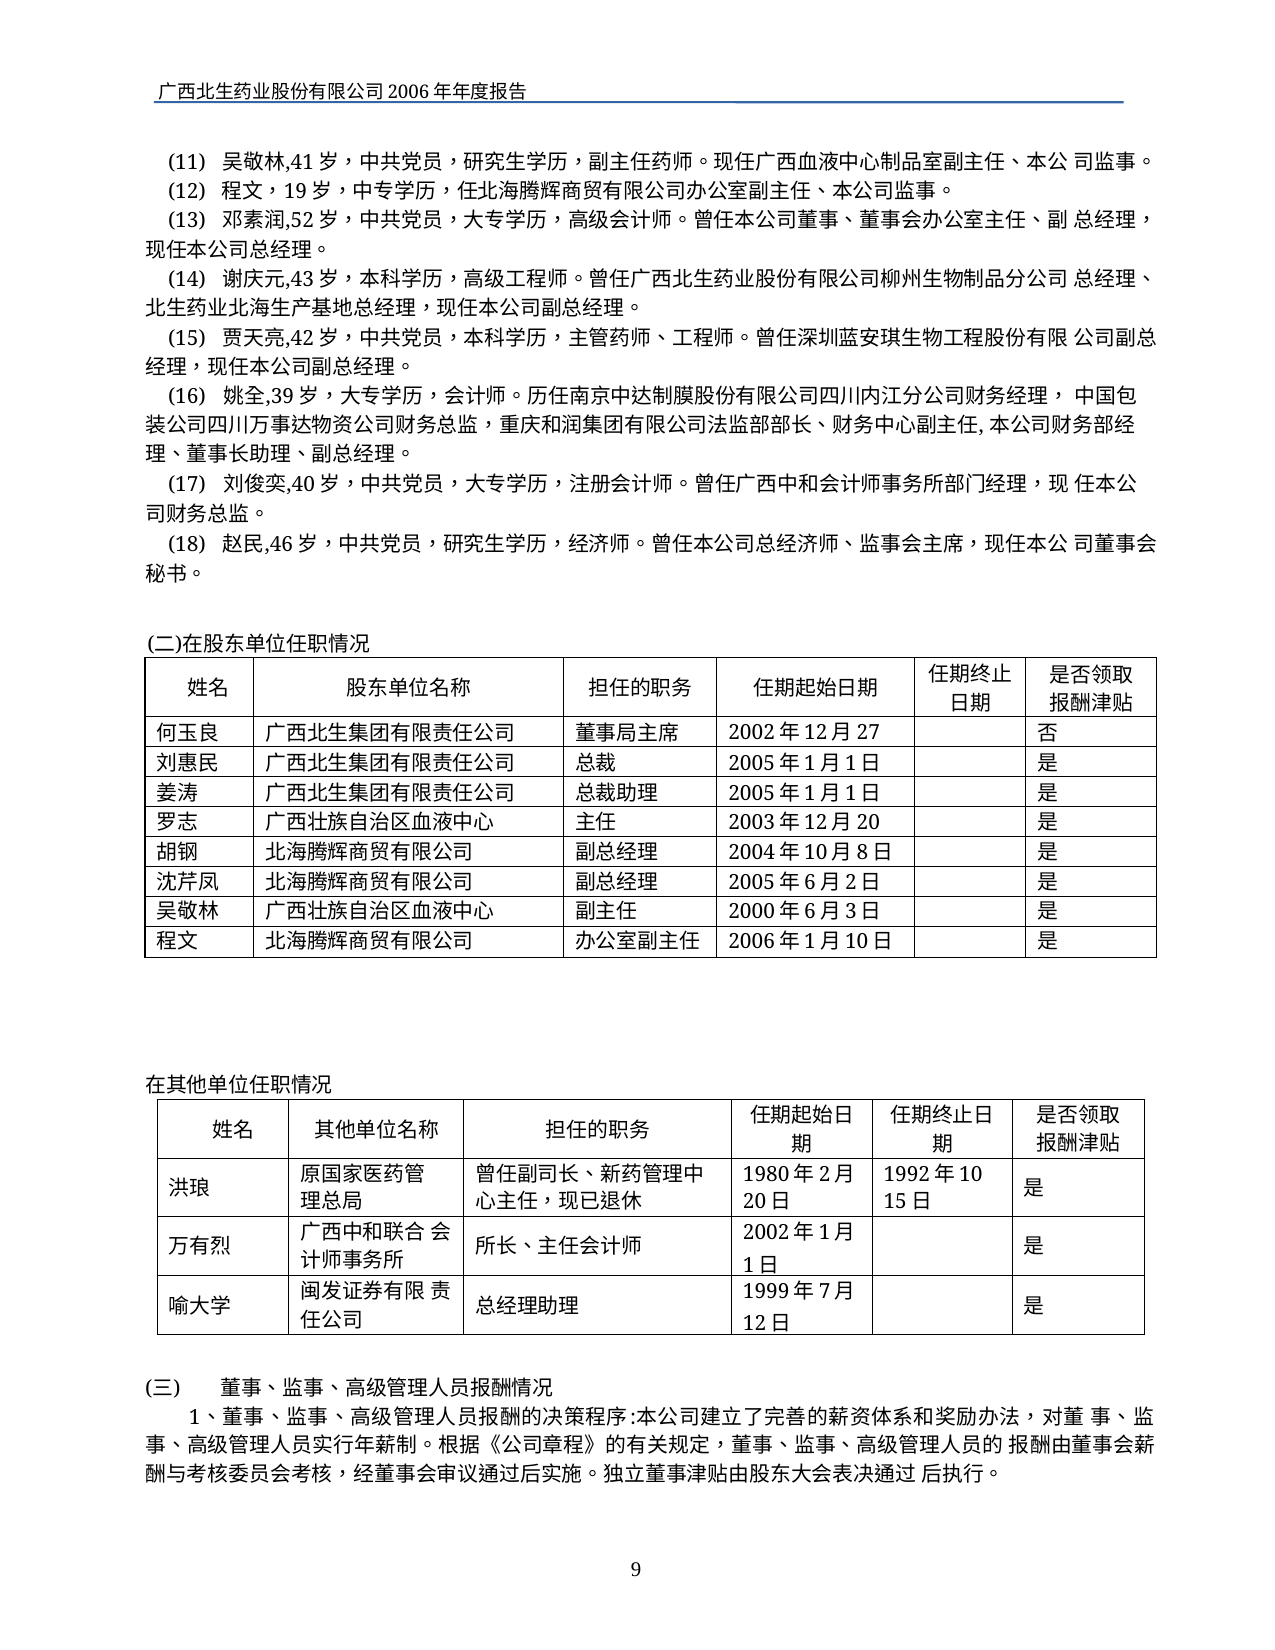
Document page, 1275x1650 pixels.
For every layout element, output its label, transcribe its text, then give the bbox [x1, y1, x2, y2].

table_cell [873, 1217, 1012, 1275]
table_cell 2002年12月27日 [717, 717, 914, 746]
table_cell 吴敬林 [146, 897, 253, 926]
table_cell 胡钢 [146, 837, 253, 866]
table_cell 否 [1026, 717, 1156, 746]
table_cell 是 [1013, 1276, 1144, 1334]
list 董事、监事、高级管理人员报酬情况 [145, 1373, 1157, 1401]
table_cell 所长、主任会计师 [464, 1217, 731, 1275]
table_header 是否领取 报酬津贴 [1026, 658, 1156, 716]
table_cell [915, 837, 1025, 866]
table_cell 是 [1026, 867, 1156, 896]
table_cell 办公室副主任 [564, 927, 716, 957]
table_header 任期终止 日期 [915, 658, 1025, 716]
table_cell 是 [1026, 777, 1156, 806]
text 1、董事、监事、高级管理人员报酬的决策程序:本公司建立了完善的薪资体系和奖励办法，对董 事、监事、高级管理人员实行年薪制。根据《公司章程》的有关规定，董事、监事、高级管理人员的 报酬由董事会薪酬与考核委员会考核，经董事会审议通过后实施。独立董事津贴由股东大会表决通过 后执行。 [145, 1401, 1157, 1487]
list 刘俊奕,40岁，中共党员，大专学历，注册会计师。曾任广西中和会计师事务所部门经理，现 任本公司财务总监。 [145, 467, 1157, 527]
table_header 任期起始日期 [717, 658, 914, 716]
table_cell 2002年1月 1日 [732, 1217, 872, 1275]
table_cell 洪琅 [158, 1159, 288, 1216]
table_cell 是 [1026, 807, 1156, 836]
table_cell 副总经理 [564, 867, 716, 896]
list 邓素润,52岁，中共党员，大专学历，高级会计师。曾任本公司董事、董事会办公室主任、副 总经理，现任本公司总经理。 [145, 204, 1157, 263]
text 在其他单位任职情况 [145, 1070, 1157, 1099]
table_cell 万有烈 [158, 1217, 288, 1275]
table_cell 刘惠民 [146, 747, 253, 776]
table_cell 副总经理 [564, 837, 716, 866]
table_cell 是 [1026, 747, 1156, 776]
table_header 任期起始日 期 [732, 1100, 872, 1158]
table_cell 程文 [146, 927, 253, 957]
table_cell 沈芹凤 [146, 867, 253, 896]
table_cell [915, 777, 1025, 806]
table_cell 2003年12月20日 [717, 807, 914, 836]
table_cell [915, 717, 1025, 746]
table_cell 2006年1月10日 [717, 927, 914, 957]
table_cell 何玉良 [146, 717, 253, 746]
table_cell 2005年1月1日 [717, 777, 914, 806]
table_cell [915, 927, 1025, 957]
table_cell 广西北生集团有限责任公司 [254, 777, 563, 806]
table_cell 北海腾辉商贸有限公司 [254, 837, 563, 866]
table_cell 姜涛 [146, 777, 253, 806]
table_header 姓名 [158, 1100, 288, 1158]
table_cell 是 [1026, 897, 1156, 926]
table_cell 2005年1月1日 [717, 747, 914, 776]
table_cell 1980年2月 [732, 1159, 872, 1187]
table_cell 主任 [564, 807, 716, 836]
table_cell [915, 807, 1025, 836]
list 贾天亮,42岁，中共党员，本科学历，主管药师、工程师。曾任深圳蓝安琪生物工程股份有限 公司副总经理，现任本公司副总经理。 [145, 322, 1157, 380]
table_header 姓名 [146, 658, 253, 716]
table_cell 北海腾辉商贸有限公司 [254, 867, 563, 896]
table_cell [873, 1276, 1012, 1334]
table_cell 广西北生集团有限责任公司 [254, 717, 563, 746]
table_cell 2005年6月2日 [717, 867, 914, 896]
list 谢庆元,43岁，本科学历，高级工程师。曾任广西北生药业股份有限公司柳州生物制品分公司 总经理、北生药业北海生产基地总经理，现任本公司副总经理。 [145, 263, 1157, 322]
table_cell 1999年7月 12日 [732, 1276, 872, 1334]
table_header 担任的职务 [564, 658, 716, 716]
table_cell [915, 897, 1025, 926]
table_cell 理总局 [289, 1187, 463, 1216]
table_cell [915, 867, 1025, 896]
table_header 是否领取 报酬津贴 [1013, 1100, 1144, 1158]
table_cell 董事局主席 [564, 717, 716, 746]
table_cell 曾任副司长、新药管理中 [464, 1159, 731, 1187]
table_cell 广西壮族自治区血液中心 [254, 897, 563, 926]
table_cell 是 [1026, 927, 1156, 957]
table_cell 2004年10月8日 [717, 837, 914, 866]
table_header 其他单位名称 [289, 1100, 463, 1158]
table_header 任期终止日 期 [873, 1100, 1012, 1158]
table_cell 心主任，现已退休 [464, 1187, 731, 1216]
list 吴敬林,41岁，中共党员，研究生学历，副主任药师。现任广西血液中心制品室副主任、本公 司监事。 [145, 146, 1157, 175]
table_cell 总裁 [564, 747, 716, 776]
table_cell 罗志 [146, 807, 253, 836]
table_cell 总裁助理 [564, 777, 716, 806]
text (二)在股东单位任职情况 [147, 629, 1157, 657]
table_cell 是 [1013, 1159, 1144, 1216]
table_cell 20日 [732, 1187, 872, 1216]
table_cell 15日 [873, 1187, 1012, 1216]
list 姚全,39岁，大专学历，会计师。历任南京中达制膜股份有限公司四川内江分公司财务经理， 中国包装公司四川万事达物资公司财务总监，重庆和润集团有限公司法监部部长、财务中心副主任, 本公司财务部经理、董事长助理、副总经理。 [145, 380, 1157, 467]
table_cell 副主任 [564, 897, 716, 926]
table_header 担任的职务 [464, 1100, 731, 1158]
table_cell [915, 747, 1025, 776]
table_cell 广西壮族自治区血液中心 [254, 807, 563, 836]
table_cell 广西北生集团有限责任公司 [254, 747, 563, 776]
table_cell 北海腾辉商贸有限公司 [254, 927, 563, 957]
table_cell 1992年10月 [873, 1159, 1012, 1187]
table_cell 原国家医药管 [289, 1159, 463, 1187]
table_cell 是 [1026, 837, 1156, 866]
table_cell 2000年6月3日 [717, 897, 914, 926]
list 赵民,46岁，中共党员，研究生学历，经济师。曾任本公司总经济师、监事会主席，现任本公 司董事会秘书。 [145, 527, 1157, 587]
table_cell 广西中和联合 会计师事务所 [289, 1217, 463, 1275]
table_cell 总经理助理 [464, 1276, 731, 1334]
table_cell 是 [1013, 1217, 1144, 1275]
list 程文，19岁，中专学历，任北海腾辉商贸有限公司办公室副主任、本公司监事。 [145, 175, 1157, 204]
table_cell 闽发证券有限 责任公司 [289, 1276, 463, 1334]
table_header 股东单位名称 [254, 658, 563, 716]
table_cell 喻大学 [158, 1276, 288, 1334]
